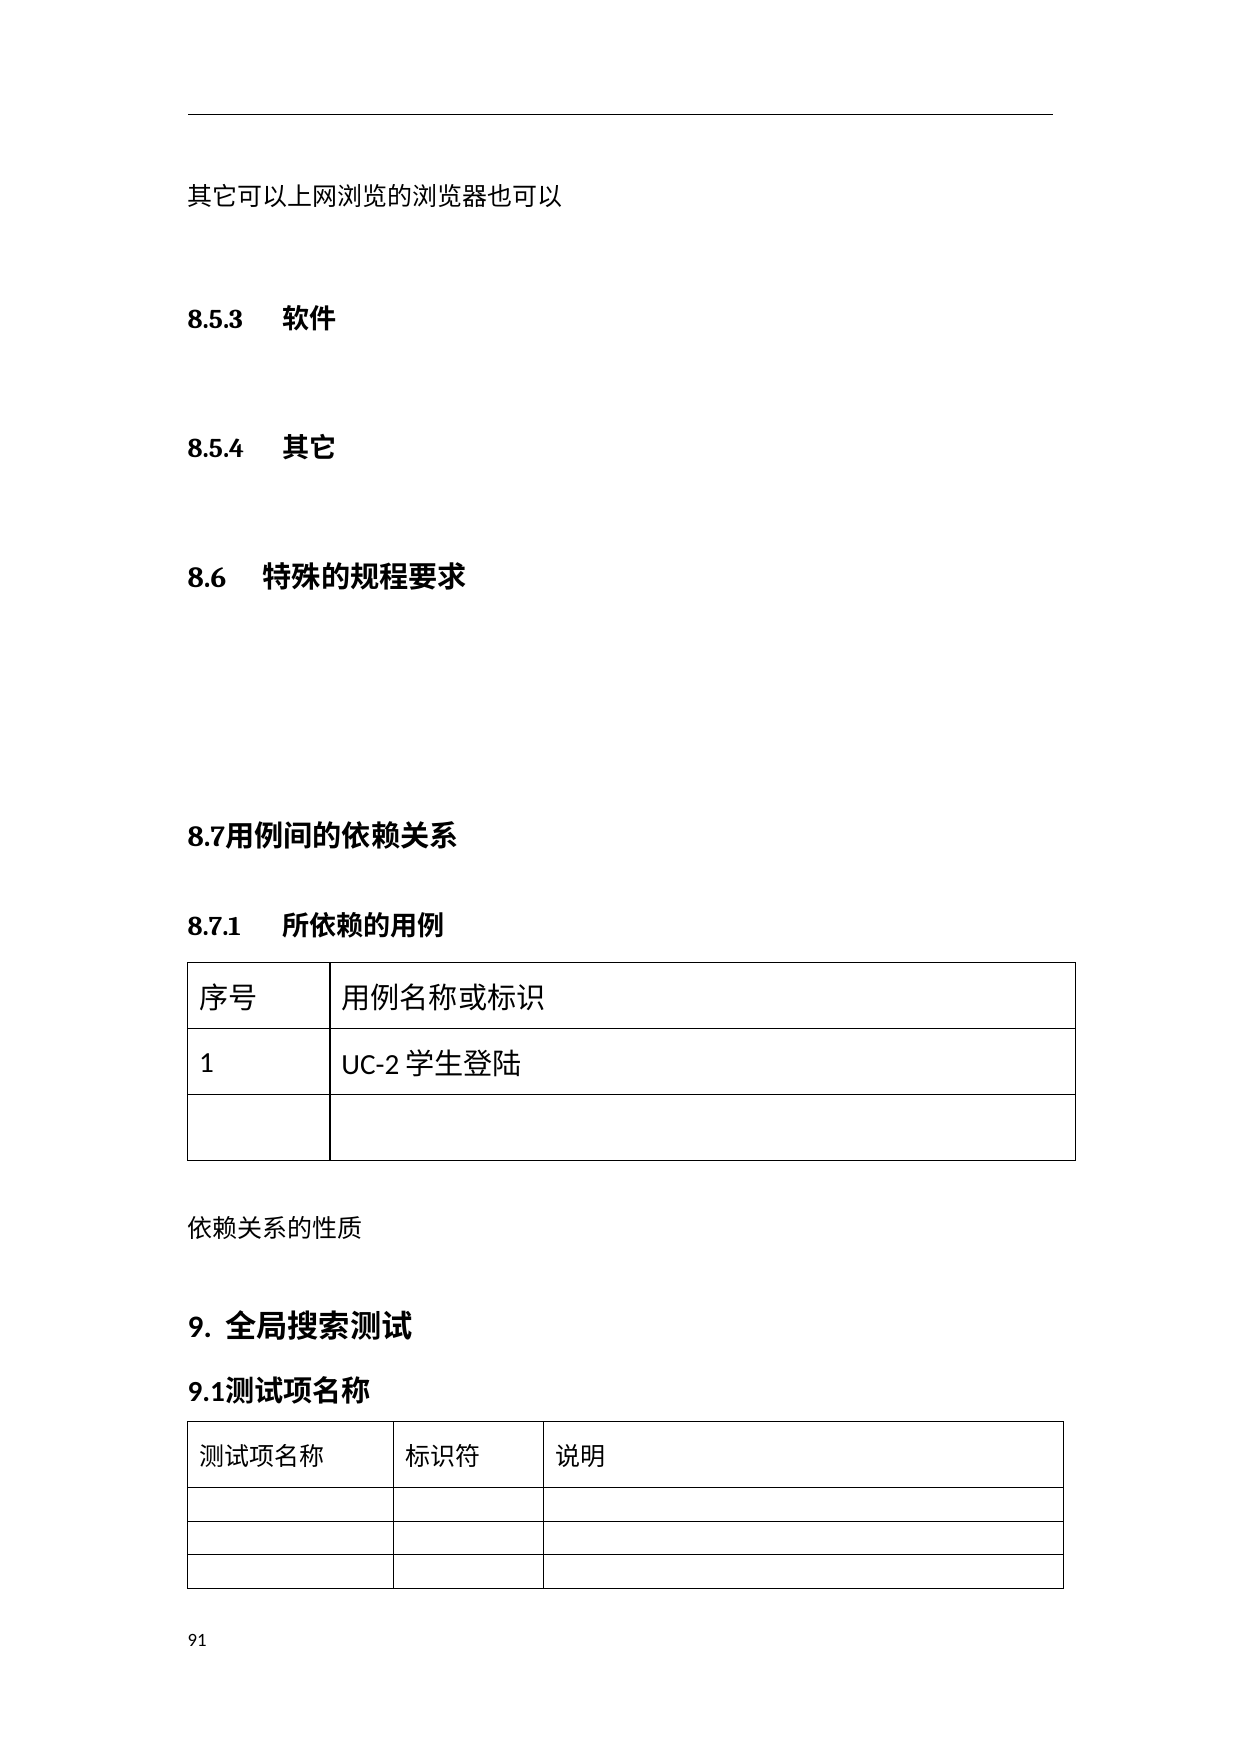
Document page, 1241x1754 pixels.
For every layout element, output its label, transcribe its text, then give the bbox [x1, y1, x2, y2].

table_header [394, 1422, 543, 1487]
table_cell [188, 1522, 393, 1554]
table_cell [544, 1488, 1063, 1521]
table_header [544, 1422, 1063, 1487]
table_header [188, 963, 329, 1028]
subtitle 软件 [187, 284, 1053, 349]
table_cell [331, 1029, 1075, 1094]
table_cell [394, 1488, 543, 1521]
subtitle 特殊的规程要求 [187, 542, 1053, 607]
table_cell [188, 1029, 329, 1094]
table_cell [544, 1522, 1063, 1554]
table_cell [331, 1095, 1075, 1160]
text 其它可以上网浏览的浏览器也可以 [187, 162, 1053, 227]
subtitle 所依赖的用例 [187, 891, 1053, 956]
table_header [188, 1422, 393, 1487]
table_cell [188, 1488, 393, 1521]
list 测试项名称 [187, 1356, 1053, 1421]
text 依赖关系的性质 [187, 1194, 1053, 1259]
subtitle 其它 [187, 413, 1053, 478]
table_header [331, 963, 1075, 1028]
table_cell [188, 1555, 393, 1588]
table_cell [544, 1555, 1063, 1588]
text 全局搜索测试 [187, 1291, 1053, 1356]
subtitle 用例间的依赖关系 [187, 801, 1053, 866]
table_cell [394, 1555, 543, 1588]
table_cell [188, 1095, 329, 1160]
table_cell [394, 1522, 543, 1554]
